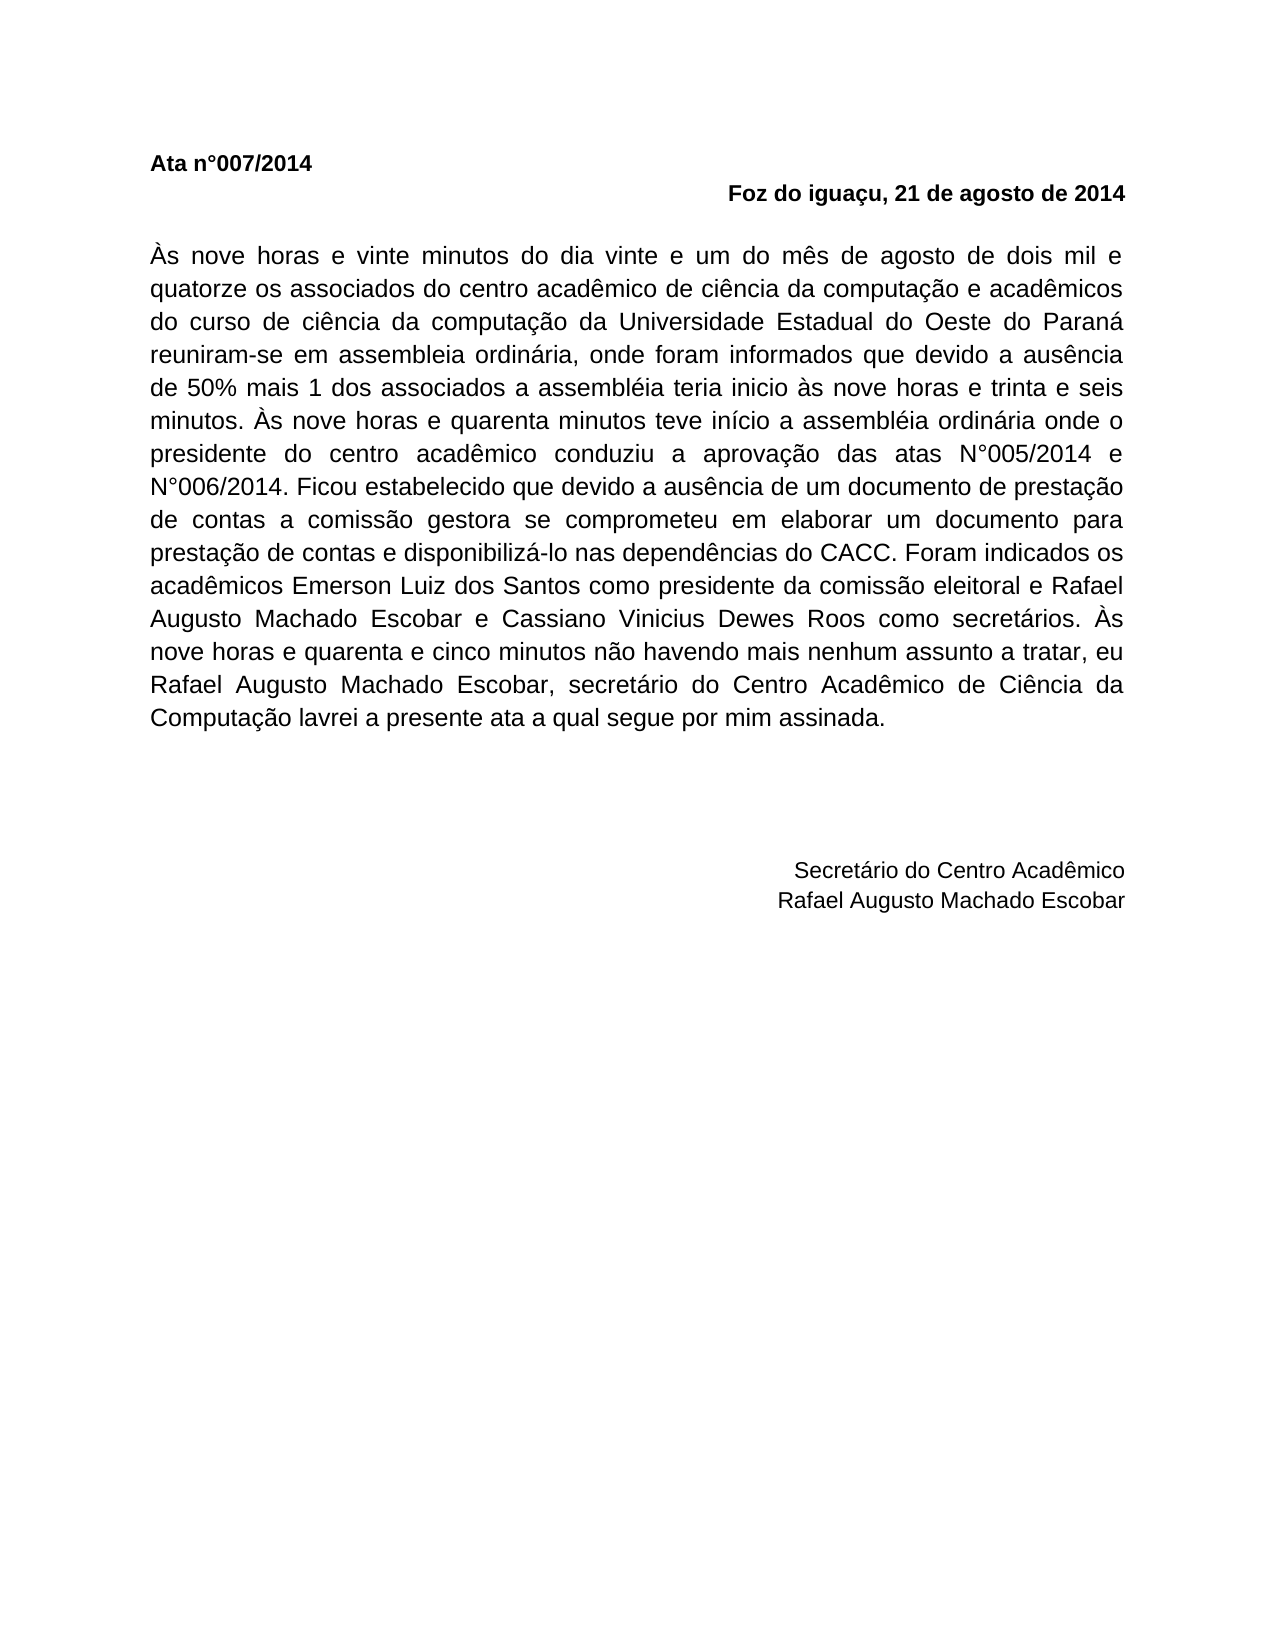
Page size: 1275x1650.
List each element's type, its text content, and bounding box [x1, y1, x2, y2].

text Ata n°007/2014 [150, 150, 1125, 176]
text Rafael Augusto Machado Escobar [150, 887, 1125, 913]
text Às nove horas e vinte minutos do dia vinte e um do mês de agosto de dois mil e quatorze os associados do centro acadêmico de ciência da computação e acadêmicos do curso de ciência da computação da Universidade Estadual do Oeste do Paraná reuniram-se em assembleia ordinária, onde foram informados que devido a ausência de 50% mais 1 dos associados a assembléia teria inicio às nove horas e trinta e seis minutos. Às nove horas e quarenta minutos teve início a assembléia ordinária onde o presidente do centro acadêmico conduziu a aprovação das atas N°005/2014 e N°006/2014. Ficou estabelecido que devido a ausência de um documento de prestação de contas a comissão gestora se comprometeu em elaborar um documento para prestação de contas e disponibilizá-lo nas dependências do CACC. Foram indicados os acadêmicos Emerson Luiz dos Santos como presidente da comissão eleitoral e Rafael Augusto Machado Escobar e Cassiano Vinicius Dewes Roos como secretários. Às nove horas e quarenta e cinco minutos não havendo mais nenhum assunto a tratar, eu Rafael Augusto Machado Escobar, secretário do Centro Acadêmico de Ciência da Computação lavrei a presente ata a qual segue por mim assinada. [150, 241, 1125, 732]
text Foz do iguaçu, 21 de agosto de 2014 [150, 180, 1125, 207]
text Secretário do Centro Acadêmico [150, 857, 1125, 883]
